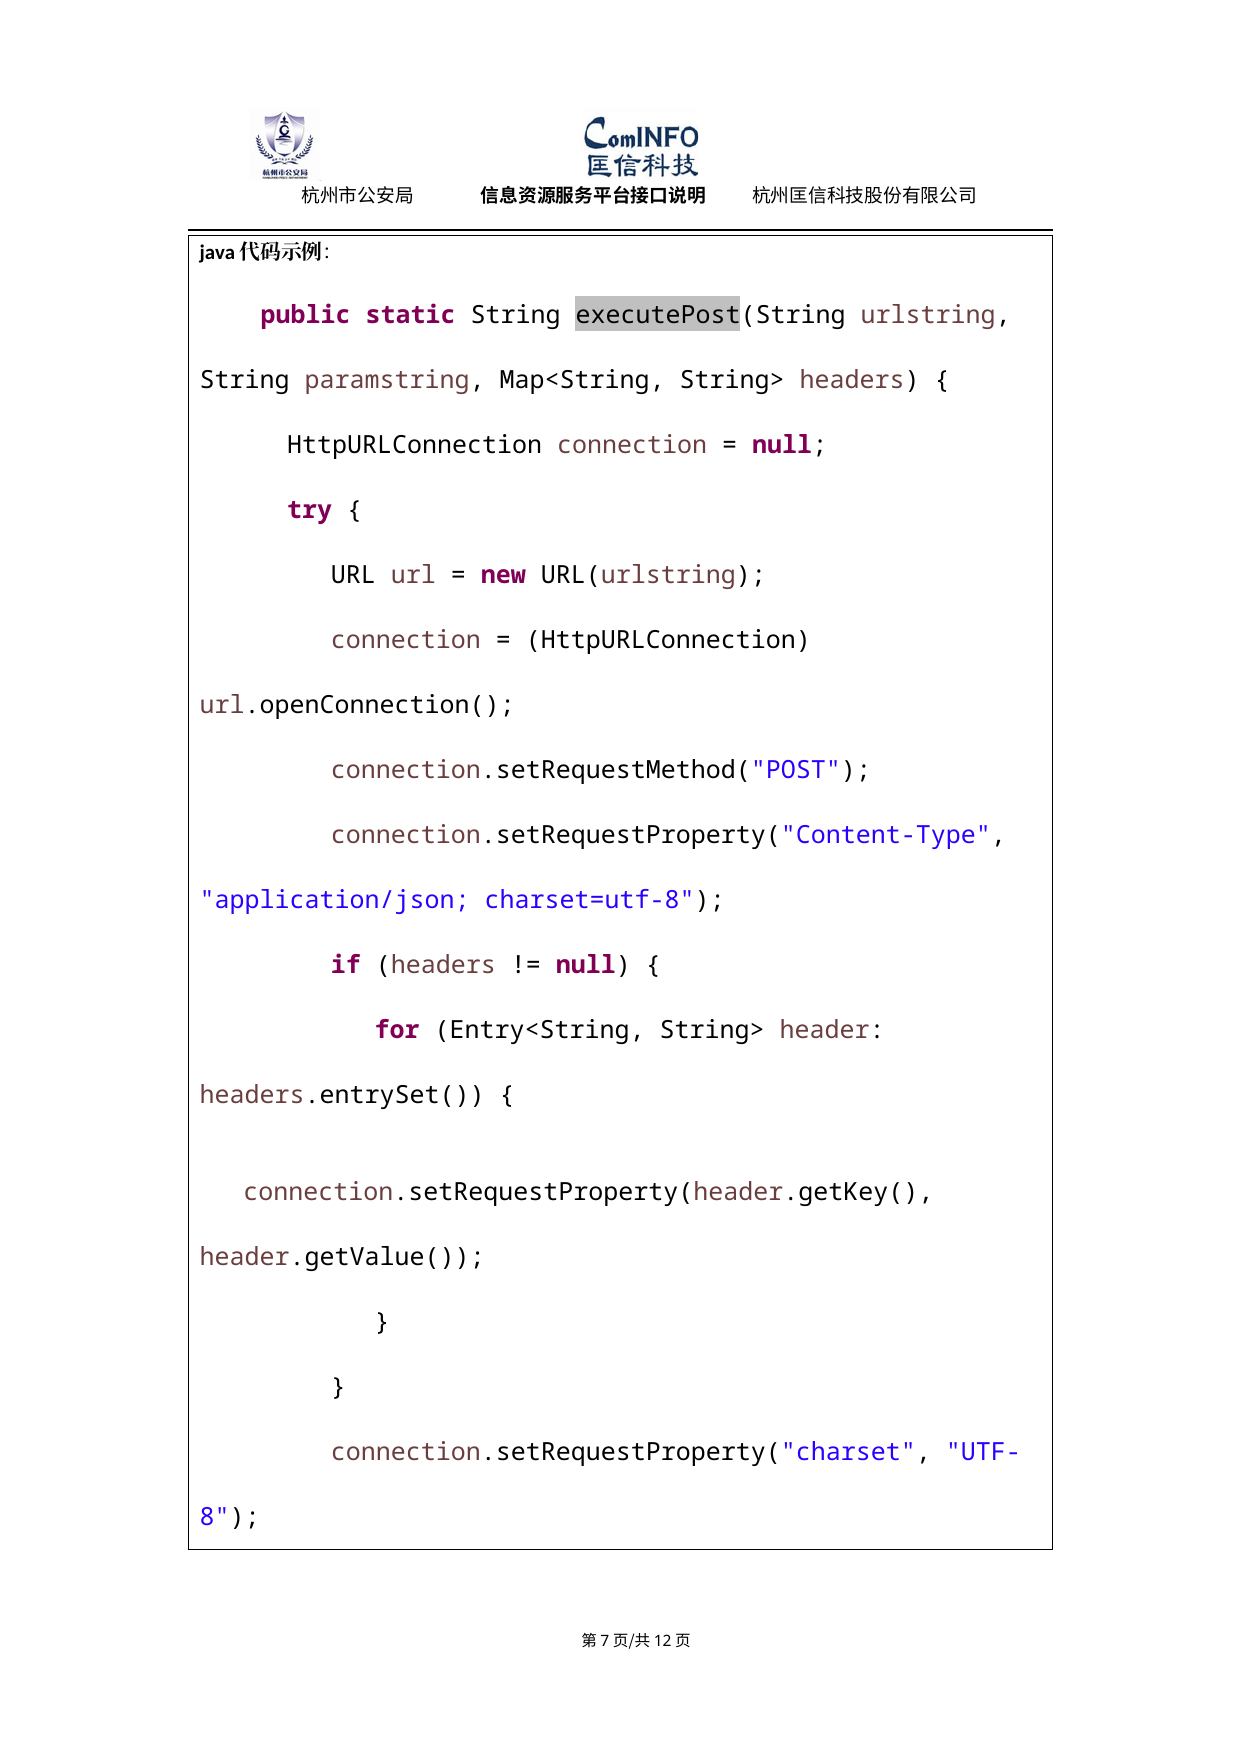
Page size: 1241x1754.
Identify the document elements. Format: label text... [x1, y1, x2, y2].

picture [225, 107, 344, 181]
picture [580, 88, 699, 181]
